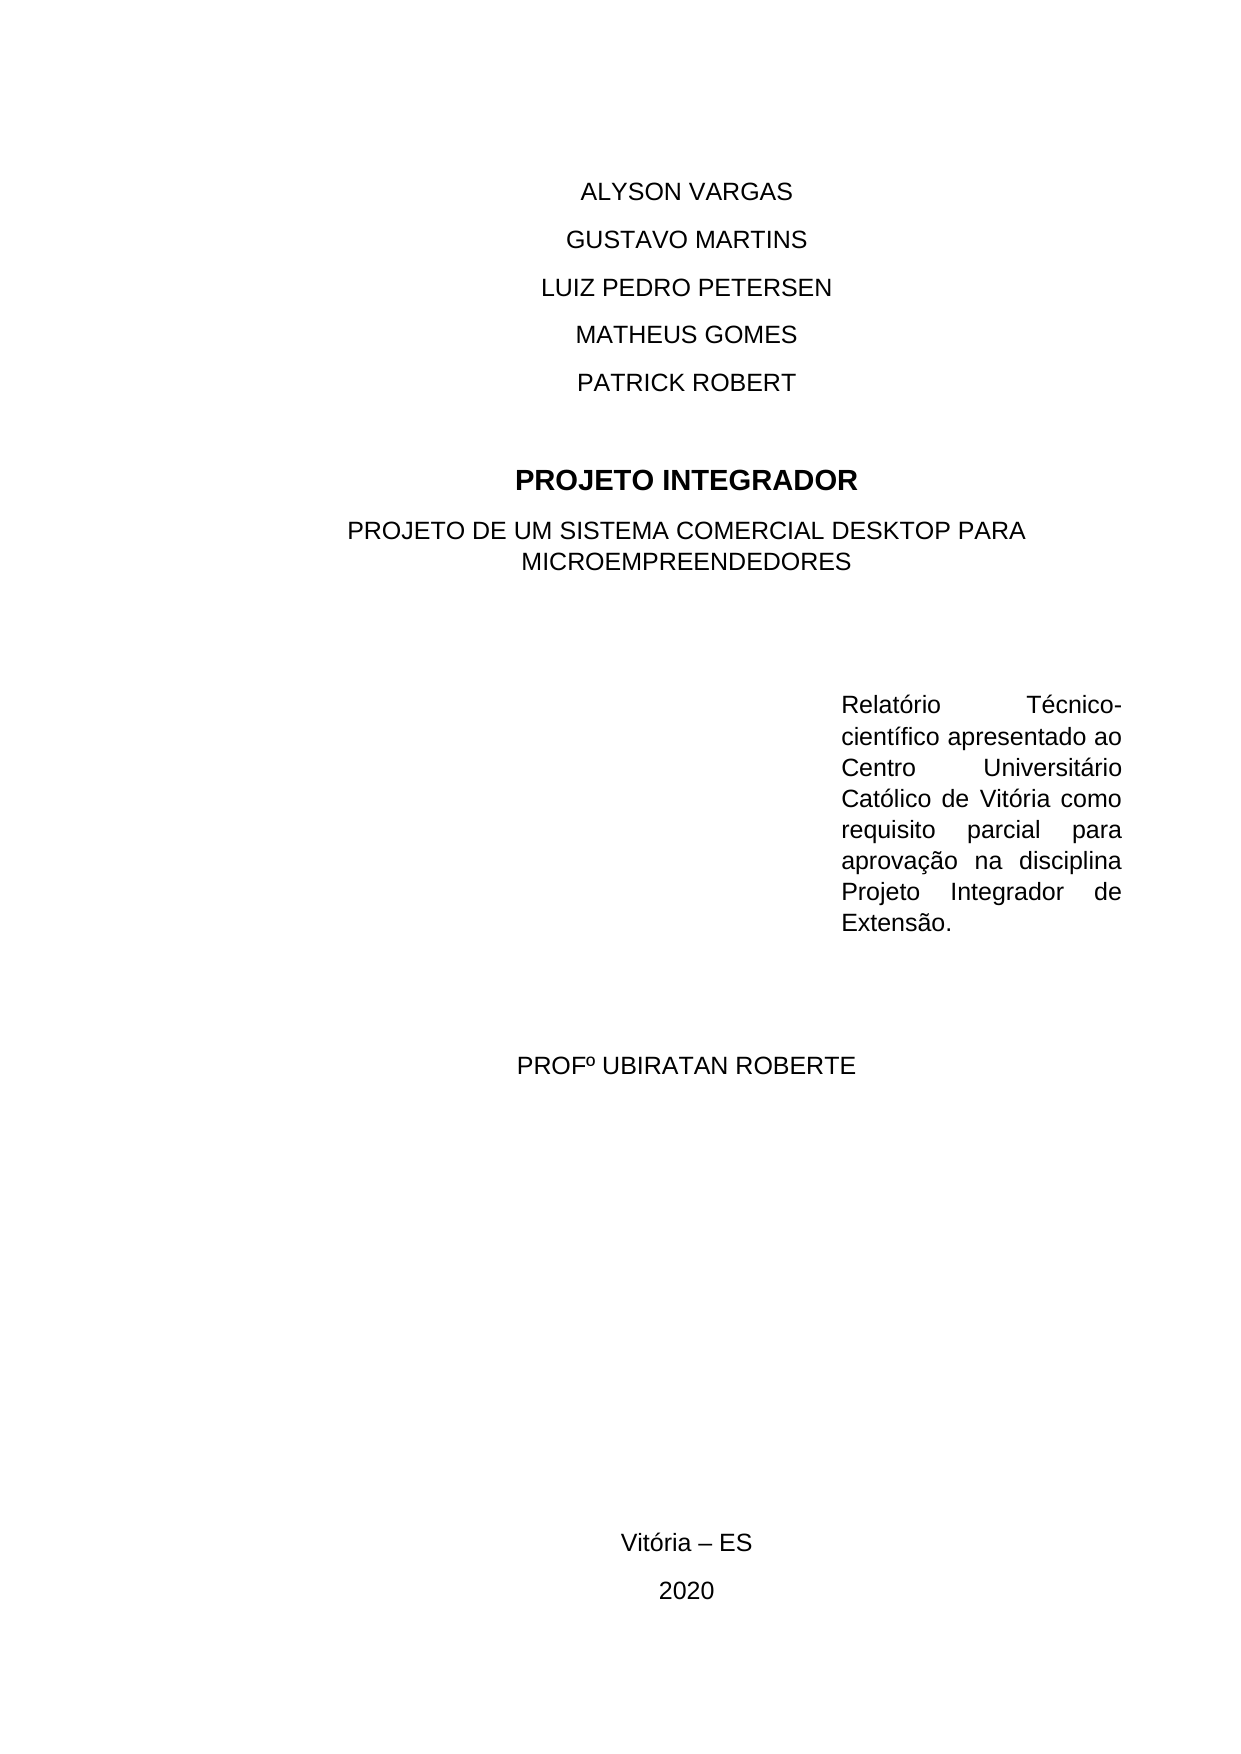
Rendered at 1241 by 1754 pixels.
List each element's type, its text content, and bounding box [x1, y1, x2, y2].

text ALYSON VARGAS [251, 177, 1122, 206]
text Vitória – ES [251, 1528, 1122, 1557]
text LUIZ PEDRO PETERSEN [251, 273, 1122, 301]
text PATRICK ROBERT [251, 368, 1122, 397]
text Relatório Técnico-científico apresentado ao Centro Universitário Católico de Vitória como requisito parcial para aprovação na disciplina Projeto Integrador de Extensão. [841, 690, 1122, 936]
text PROJETO INTEGRADOR [251, 463, 1122, 497]
text PROFº UBIRATAN ROBERTE [251, 1051, 1122, 1079]
text 2020 [251, 1576, 1122, 1604]
text PROJETO DE UM SISTEMA COMERCIAL DESKTOP PARA MICROEMPREENDEDORES [251, 516, 1122, 576]
text MATHEUS GOMES [251, 320, 1122, 349]
text GUSTAVO MARTINS [251, 225, 1122, 254]
